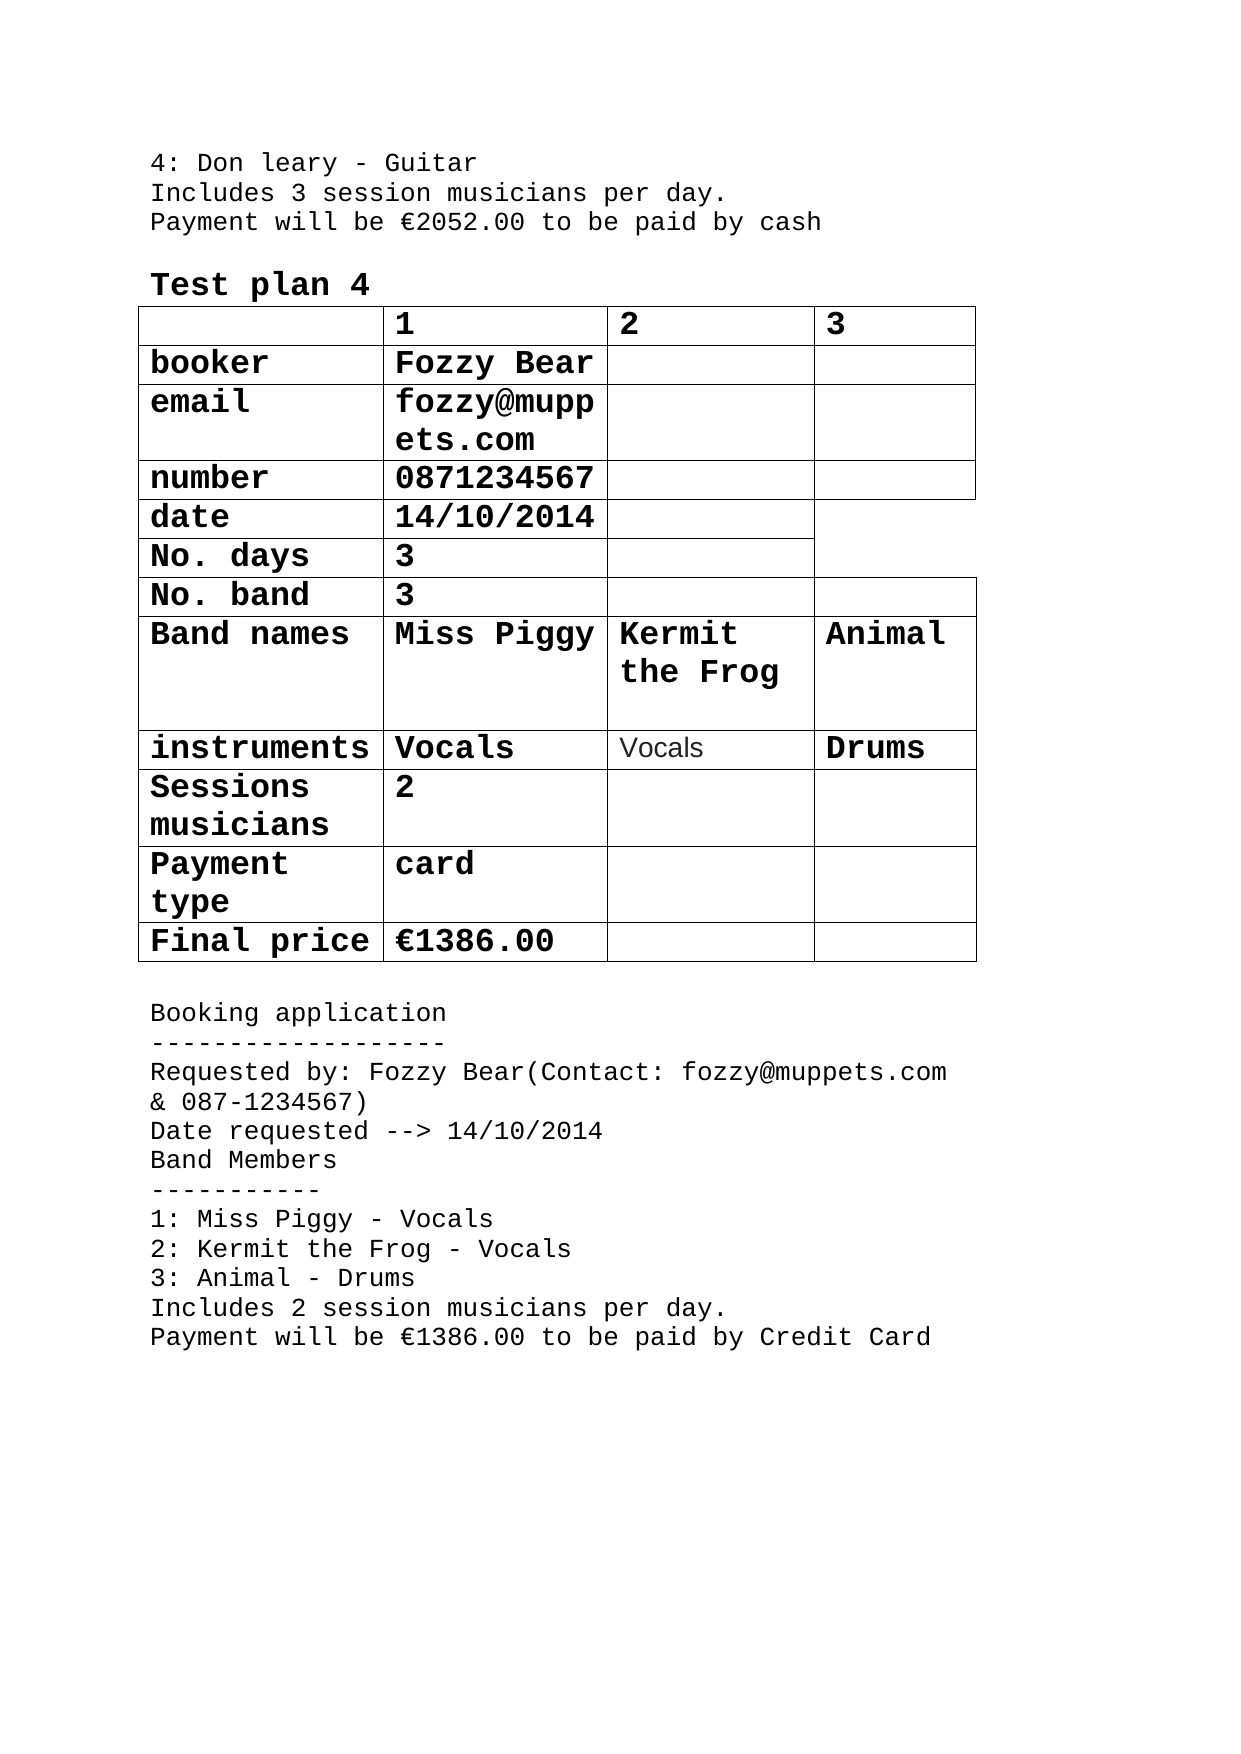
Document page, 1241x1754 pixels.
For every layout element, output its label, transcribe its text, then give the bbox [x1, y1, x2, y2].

text Payment will be €1386.00 to be paid by Credit Card [150, 1324, 1090, 1354]
table_cell Vocals [384, 731, 607, 769]
table_cell [815, 385, 975, 460]
table_cell 3 [384, 578, 607, 616]
table_cell card [384, 847, 607, 922]
table_cell 14/10/2014 [384, 500, 607, 538]
table_cell [608, 539, 814, 577]
text 3: Animal - Drums [150, 1265, 1090, 1295]
text Band Members [150, 1147, 1090, 1177]
text Test plan 4 [150, 268, 1090, 306]
table_header 1 [384, 307, 607, 344]
table_cell [815, 578, 976, 616]
table_cell [608, 770, 814, 846]
table_cell €1386.00 [384, 923, 607, 961]
text Booking application [150, 1000, 1090, 1029]
text 4: Don leary - Guitar [150, 150, 1090, 179]
table_cell [815, 346, 975, 383]
table_cell Drums [815, 731, 976, 769]
table_cell [815, 847, 976, 922]
text Payment will be €2052.00 to be paid by cash [150, 209, 1090, 238]
text 1: Miss Piggy - Vocals [150, 1206, 1090, 1236]
table_cell [608, 847, 814, 922]
table_cell [608, 385, 814, 460]
table_cell [815, 770, 976, 846]
table_cell [608, 923, 814, 961]
table_cell 3 [384, 539, 607, 577]
table_cell Miss Piggy [384, 617, 607, 730]
text & 087-1234567) [150, 1088, 1090, 1118]
table_cell 2 [384, 770, 607, 846]
table_header [139, 307, 383, 344]
table_cell booker [139, 346, 383, 383]
table_cell Vocals [608, 731, 814, 769]
table_cell No. band [139, 578, 383, 616]
text ----------- [150, 1177, 1090, 1206]
table_cell instruments [139, 731, 383, 769]
table_cell Payment type [139, 847, 383, 922]
table_cell 0871234567 [384, 461, 607, 499]
table_cell Fozzy Bear [384, 346, 607, 383]
table_cell [608, 578, 814, 616]
table_cell fozzy@muppets.com [384, 385, 607, 460]
table_cell Final price [139, 923, 383, 961]
table_header 2 [608, 307, 814, 344]
table_cell Sessions musicians [139, 770, 383, 846]
text Date requested --> 14/10/2014 [150, 1118, 1090, 1147]
text Includes 2 session musicians per day. [150, 1295, 1090, 1324]
table_cell Kermit the Frog [608, 617, 814, 730]
text ------------------- [150, 1029, 1090, 1059]
table_cell Band names [139, 617, 383, 730]
table_cell [608, 346, 814, 383]
table_cell [815, 923, 976, 961]
table_cell number [139, 461, 383, 499]
table_cell date [139, 500, 383, 538]
table_cell [815, 461, 975, 499]
text Requested by: Fozzy Bear(Contact: fozzy@muppets.com [150, 1059, 1090, 1088]
text Includes 3 session musicians per day. [150, 179, 1090, 209]
table_cell Animal [815, 617, 976, 730]
table_header 3 [815, 307, 975, 344]
table_cell [608, 500, 814, 538]
table_cell No. days [139, 539, 383, 577]
table_cell [608, 461, 814, 499]
table_cell email [139, 385, 383, 460]
text 2: Kermit the Frog - Vocals [150, 1236, 1090, 1265]
